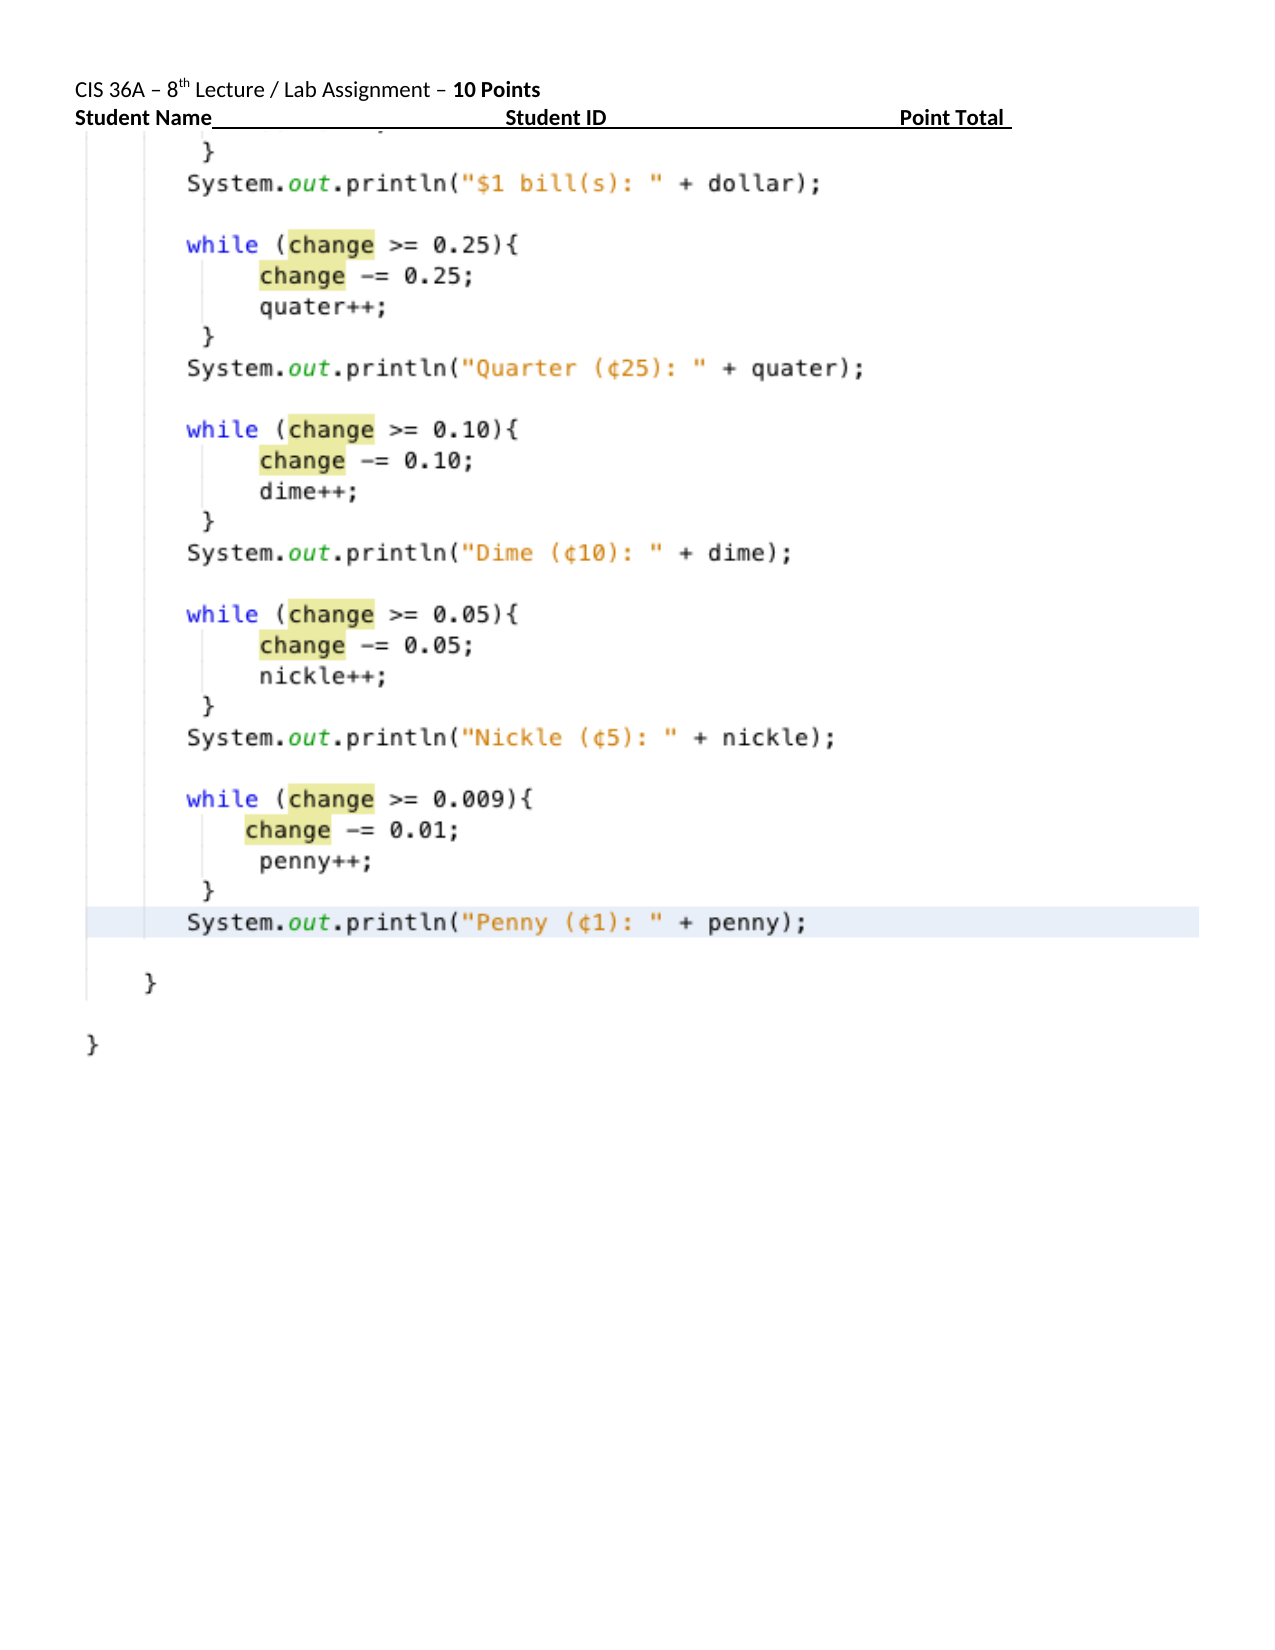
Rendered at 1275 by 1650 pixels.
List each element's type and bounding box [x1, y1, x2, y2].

picture [75, 131, 1200, 1070]
